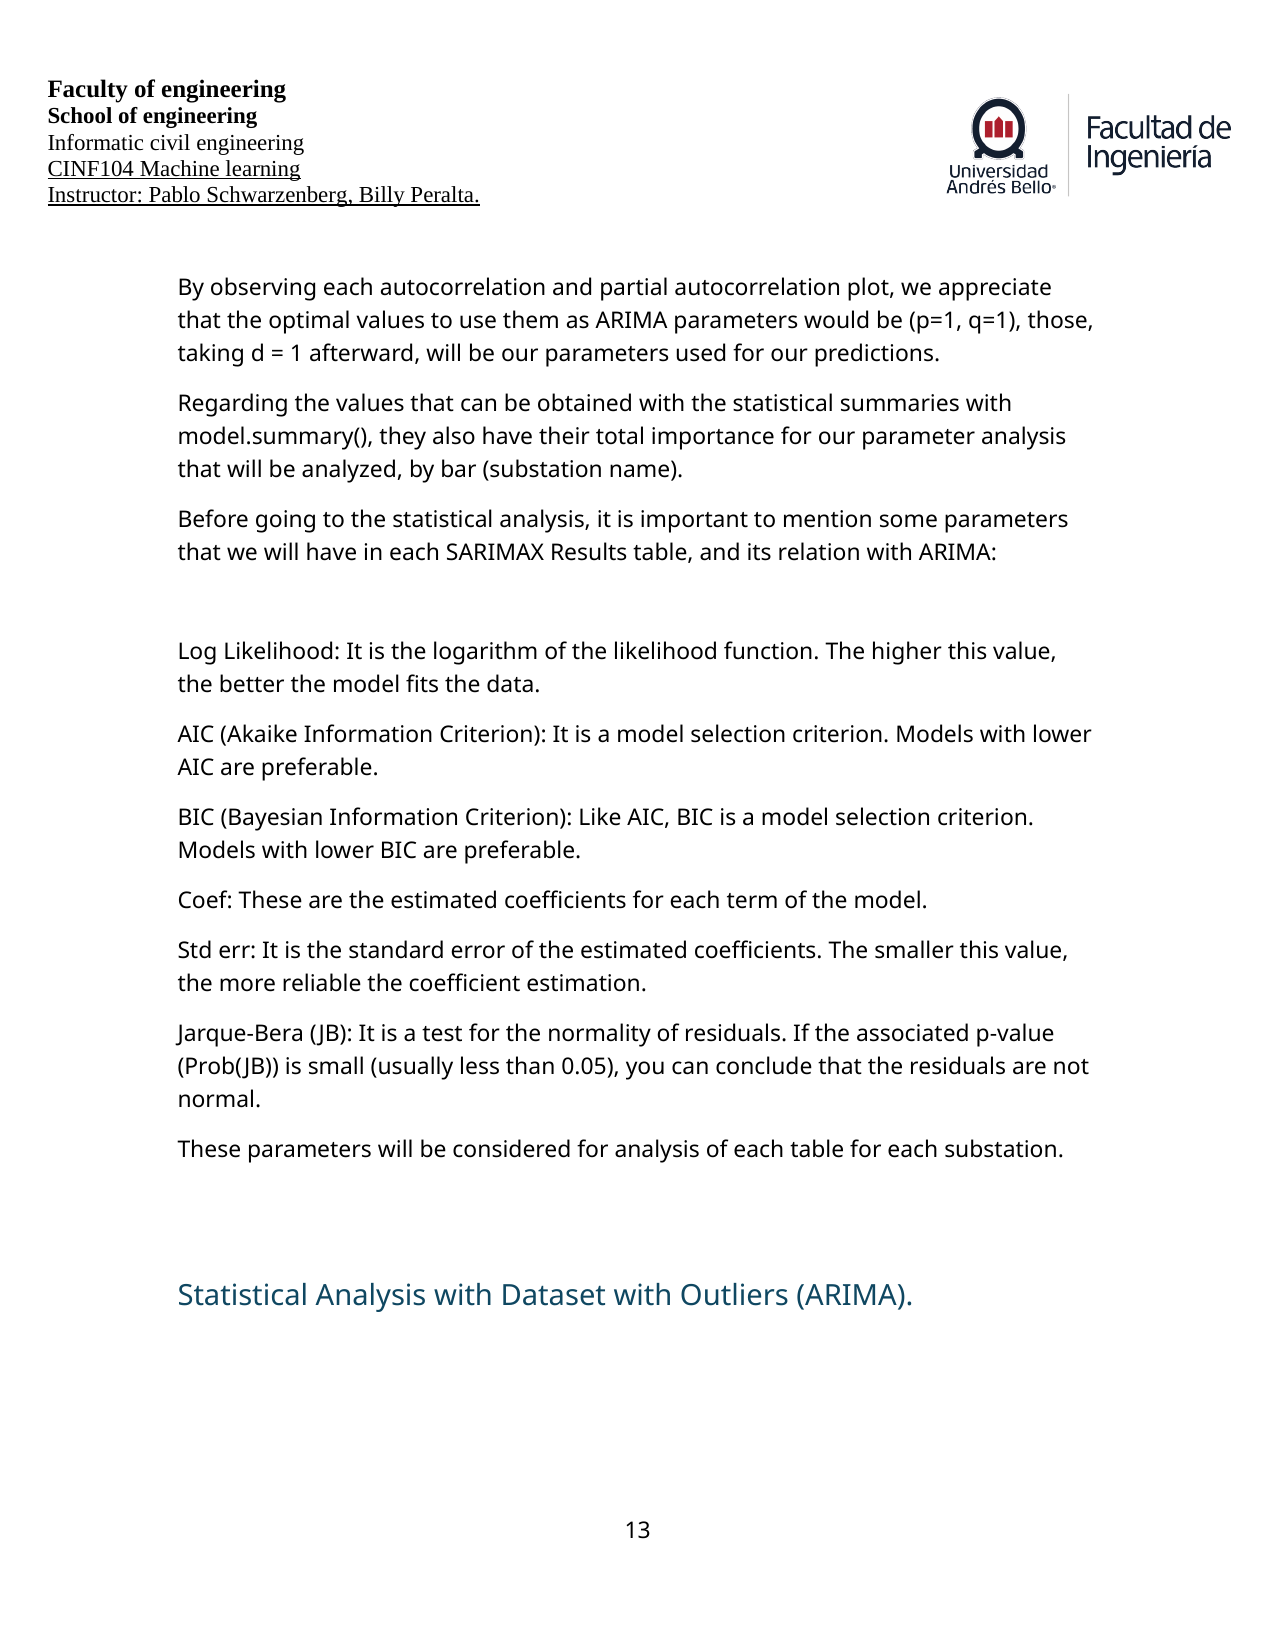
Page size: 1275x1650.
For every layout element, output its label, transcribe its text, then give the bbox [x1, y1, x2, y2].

subtitle AIC (Akaike Information Criterion): It is a model selection criterion. Models with lower AIC are preferable. [177, 718, 1098, 782]
subtitle Jarque-Bera (JB): It is a test for the normality of residuals. If the associated p-value (Prob(JB)) is small (usually less than 0.05), you can conclude that the residuals are not normal. [177, 1017, 1098, 1114]
picture [940, 75, 1239, 210]
subtitle Coef: These are the estimated coefficients for each term of the model. [177, 884, 1098, 915]
subtitle BIC (Bayesian Information Criterion): Like AIC, BIC is a model selection criterion. Models with lower BIC are preferable. [177, 801, 1098, 865]
subtitle These parameters will be considered for analysis of each table for each substation. [177, 1133, 1098, 1164]
subtitle By observing each autocorrelation and partial autocorrelation plot, we appreciate that the optimal values to use them as ARIMA parameters would be (p=1, q=1), those, taking d = 1 afterward, will be our parameters used for our predictions. [177, 270, 1098, 368]
subtitle Before going to the statistical analysis, it is important to mention some parameters that we will have in each SARIMAX Results table, and its relation with ARIMA: [177, 502, 1098, 567]
subtitle Statistical Analysis with Dataset with Outliers (ARIMA). [177, 1274, 1098, 1313]
subtitle Regarding the values that can be obtained with the statistical summaries with model.summary(), they also have their total importance for our parameter analysis that will be analyzed, by bar (substation name). [177, 386, 1098, 484]
subtitle Std err: It is the standard error of the estimated coefficients. The smaller this value, the more reliable the coefficient estimation. [177, 934, 1098, 998]
subtitle Log Likelihood: It is the logarithm of the likelihood function. The higher this value, the better the model fits the data. [177, 635, 1098, 699]
